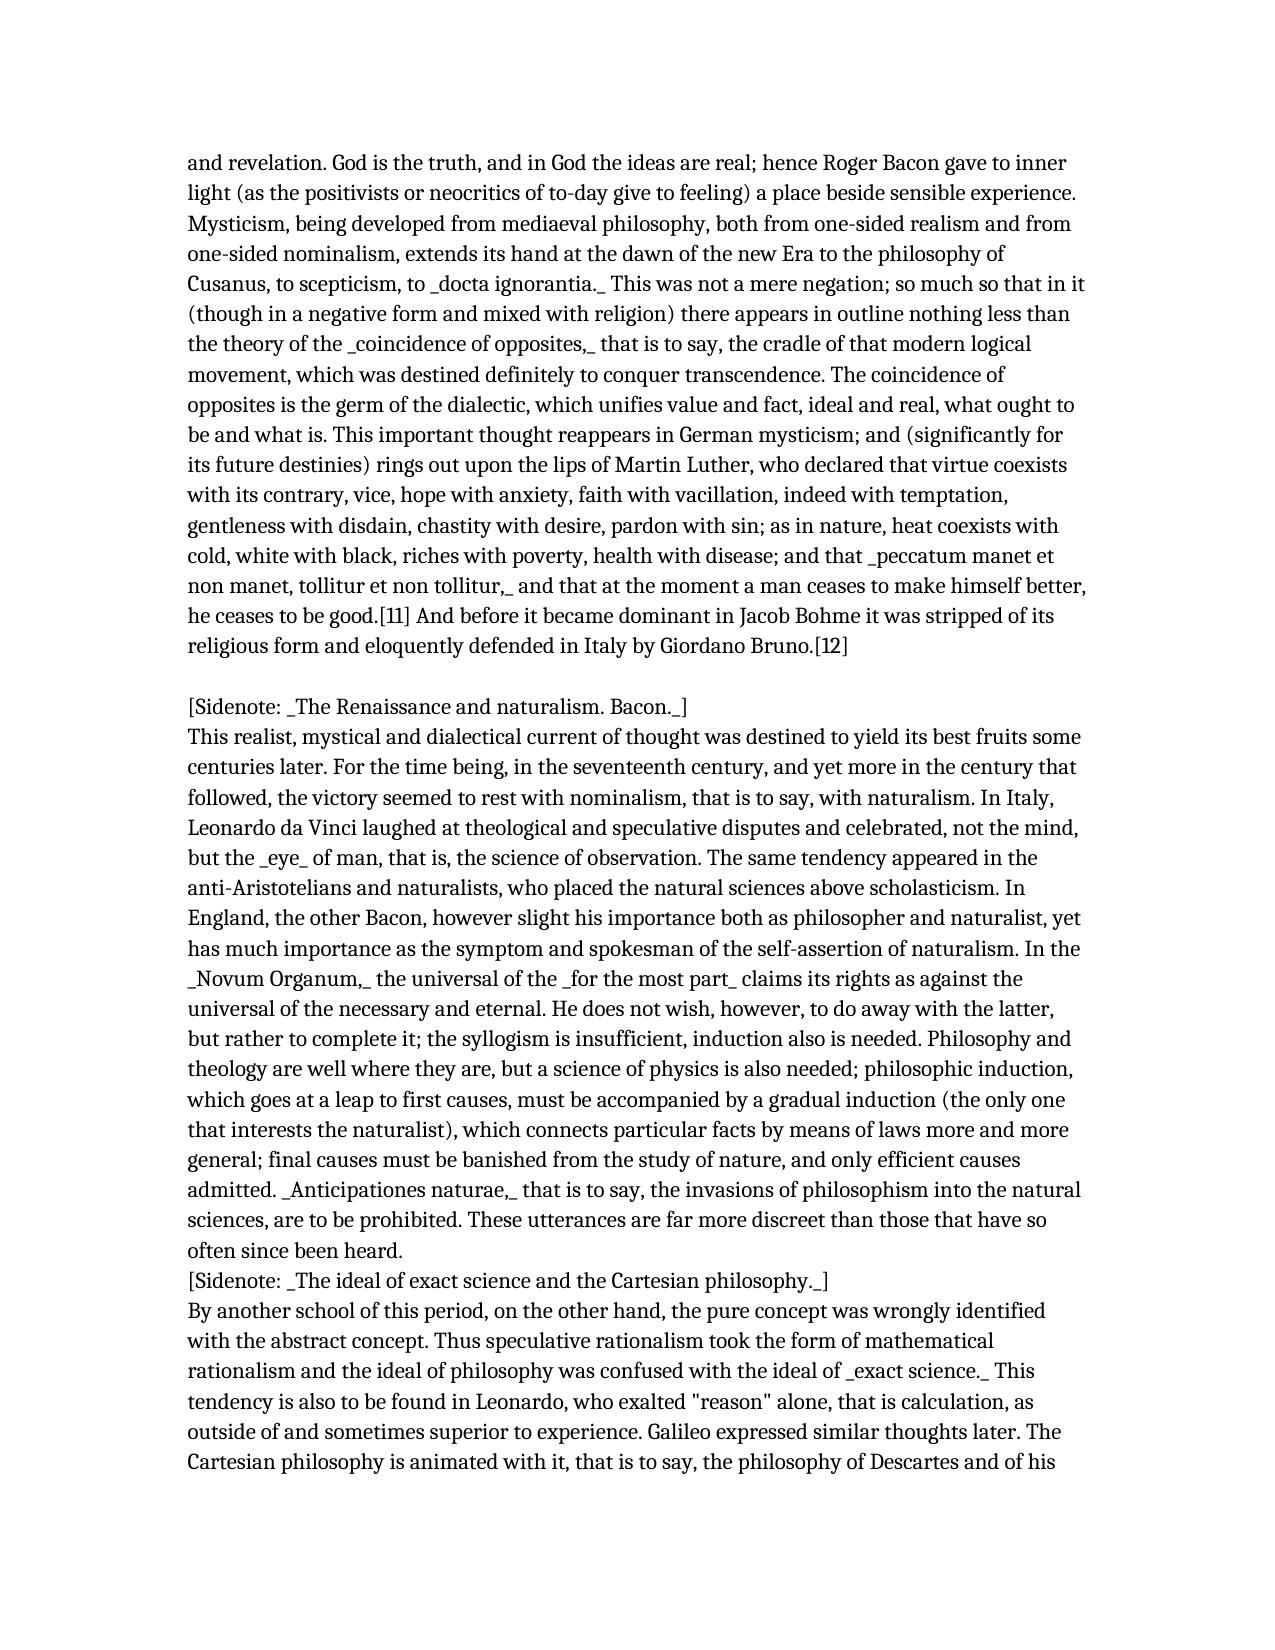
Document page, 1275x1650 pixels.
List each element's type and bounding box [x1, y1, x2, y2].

text [187, 150, 1087, 1475]
